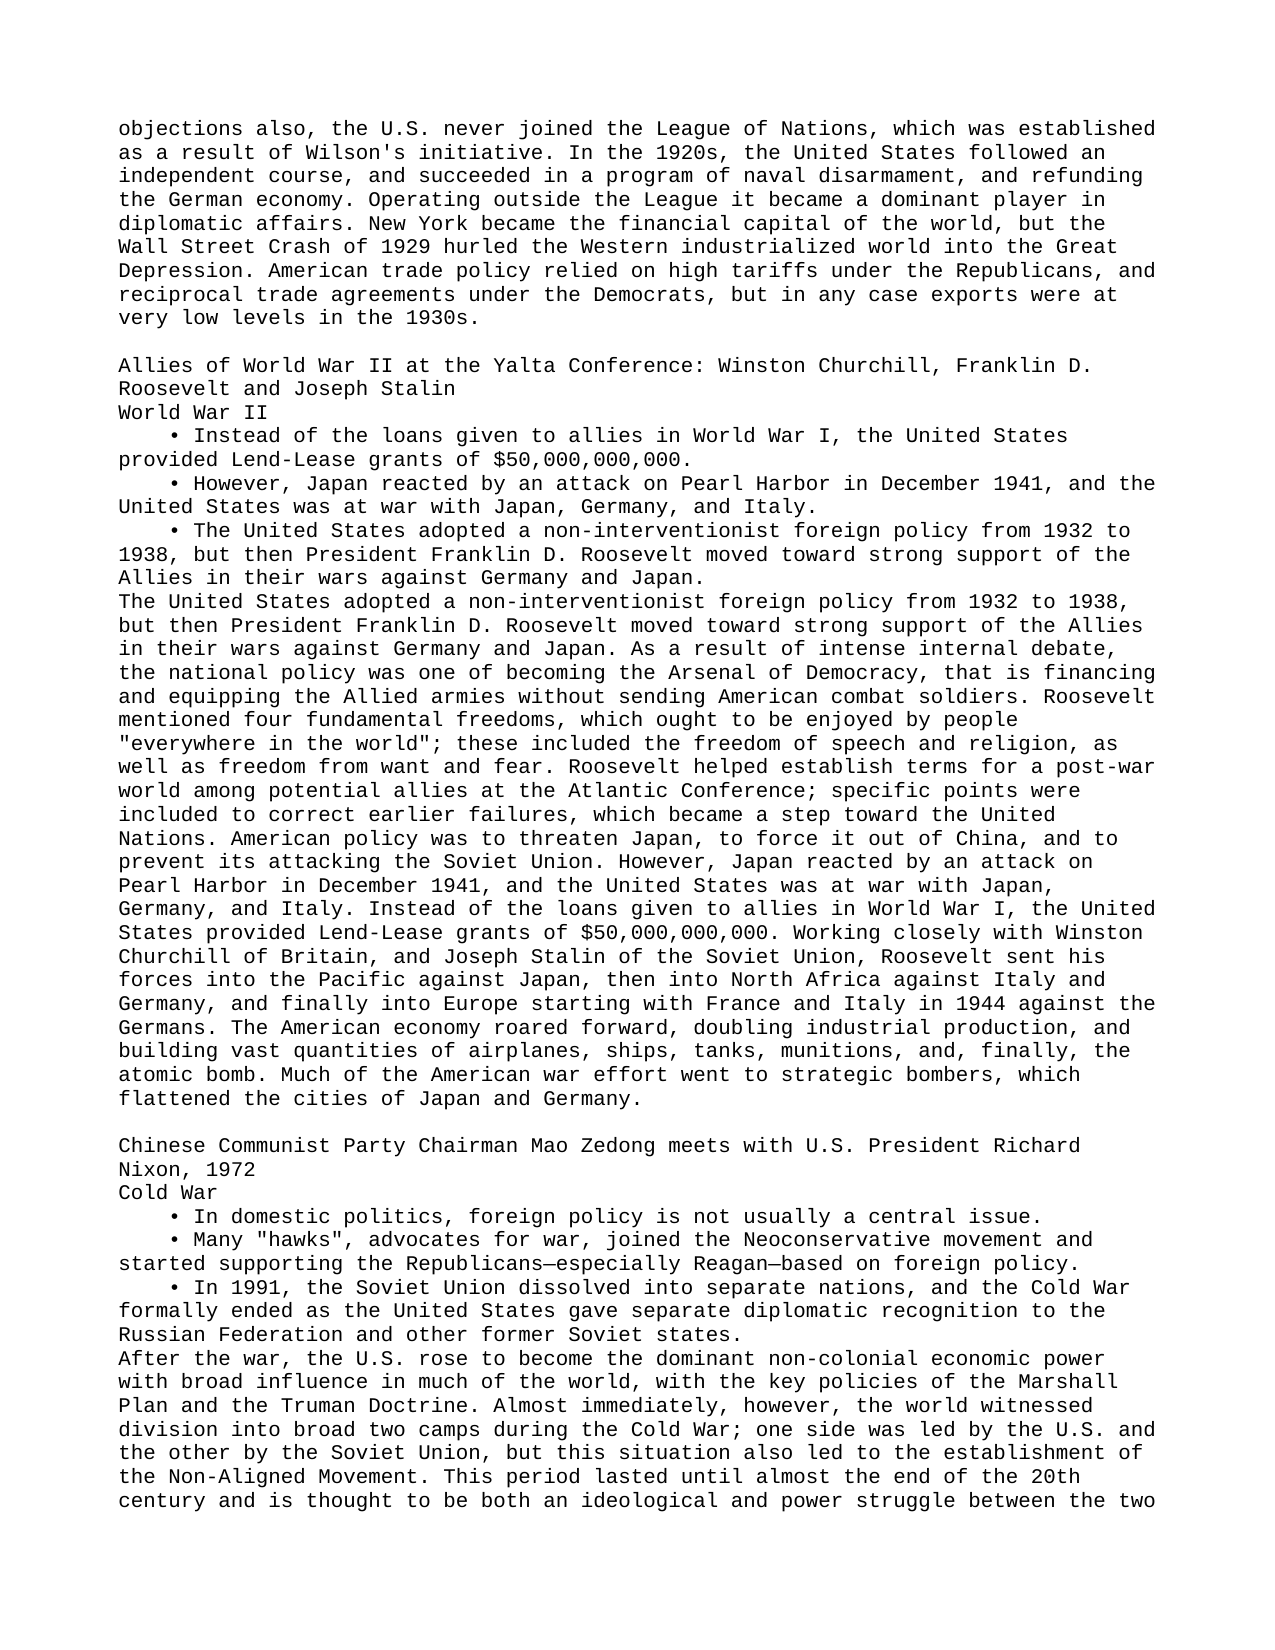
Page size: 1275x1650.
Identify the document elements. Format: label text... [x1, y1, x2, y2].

text World War II [118, 402, 1157, 426]
text • Instead of the loans given to allies in World War I, the United States provided Lend-Lease grants of $50,000,000,000. [118, 426, 1157, 473]
text Allies of World War II at the Yalta Conference: Winston Churchill, Franklin D. Roosevelt and Joseph Stalin [118, 354, 1157, 402]
text • In domestic politics, foreign policy is not usually a central issue. [118, 1206, 1157, 1229]
text • Many "hawks", advocates for war, joined the Neoconservative movement and started supporting the Republicans—especially Reagan—based on foreign policy. [118, 1229, 1157, 1277]
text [118, 118, 1157, 331]
text • In 1991, the Soviet Union dissolved into separate nations, and the Cold War formally ended as the United States gave separate diplomatic recognition to the Russian Federation and other former Soviet states. [118, 1277, 1157, 1348]
text • The United States adopted a non-interventionist foreign policy from 1932 to 1938, but then President Franklin D. Roosevelt moved toward strong support of the Allies in their wars against Germany and Japan. [118, 520, 1157, 591]
text • However, Japan reacted by an attack on Pearl Harbor in December 1941, and the United States was at war with Japan, Germany, and Italy. [118, 473, 1157, 520]
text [118, 1348, 1157, 1513]
text The United States adopted a non-interventionist foreign policy from 1932 to 1938, but then President Franklin D. Roosevelt moved toward strong support of the Allies in their wars against Germany and Japan. As a result of intense internal debate, the national policy was one of becoming the Arsenal of Democracy, that is financing and equipping the Allied armies without sending American combat soldiers. Roosevelt mentioned four fundamental freedoms, which ought to be enjoyed by people "everywhere in the world"; these included the freedom of speech and religion, as well as freedom from want and fear. Roosevelt helped establish terms for a post-war world among potential allies at the Atlantic Conference; specific points were included to correct earlier failures, which became a step toward the United Nations. American policy was to threaten Japan, to force it out of China, and to prevent its attacking the Soviet Union. However, Japan reacted by an attack on Pearl Harbor in December 1941, and the United States was at war with Japan, Germany, and Italy. Instead of the loans given to allies in World War I, the United States provided Lend-Lease grants of $50,000,000,000. Working closely with Winston Churchill of Britain, and Joseph Stalin of the Soviet Union, Roosevelt sent his forces into the Pacific against Japan, then into North Africa against Italy and Germany, and finally into Europe starting with France and Italy in 1944 against the Germans. The American economy roared forward, doubling industrial production, and building vast quantities of airplanes, ships, tanks, munitions, and, finally, the atomic bomb. Much of the American war effort went to strategic bombers, which flattened the cities of Japan and Germany. [118, 591, 1157, 1111]
text Cold War [118, 1182, 1157, 1206]
text Chinese Communist Party Chairman Mao Zedong meets with U.S. President Richard Nixon, 1972 [118, 1135, 1157, 1182]
